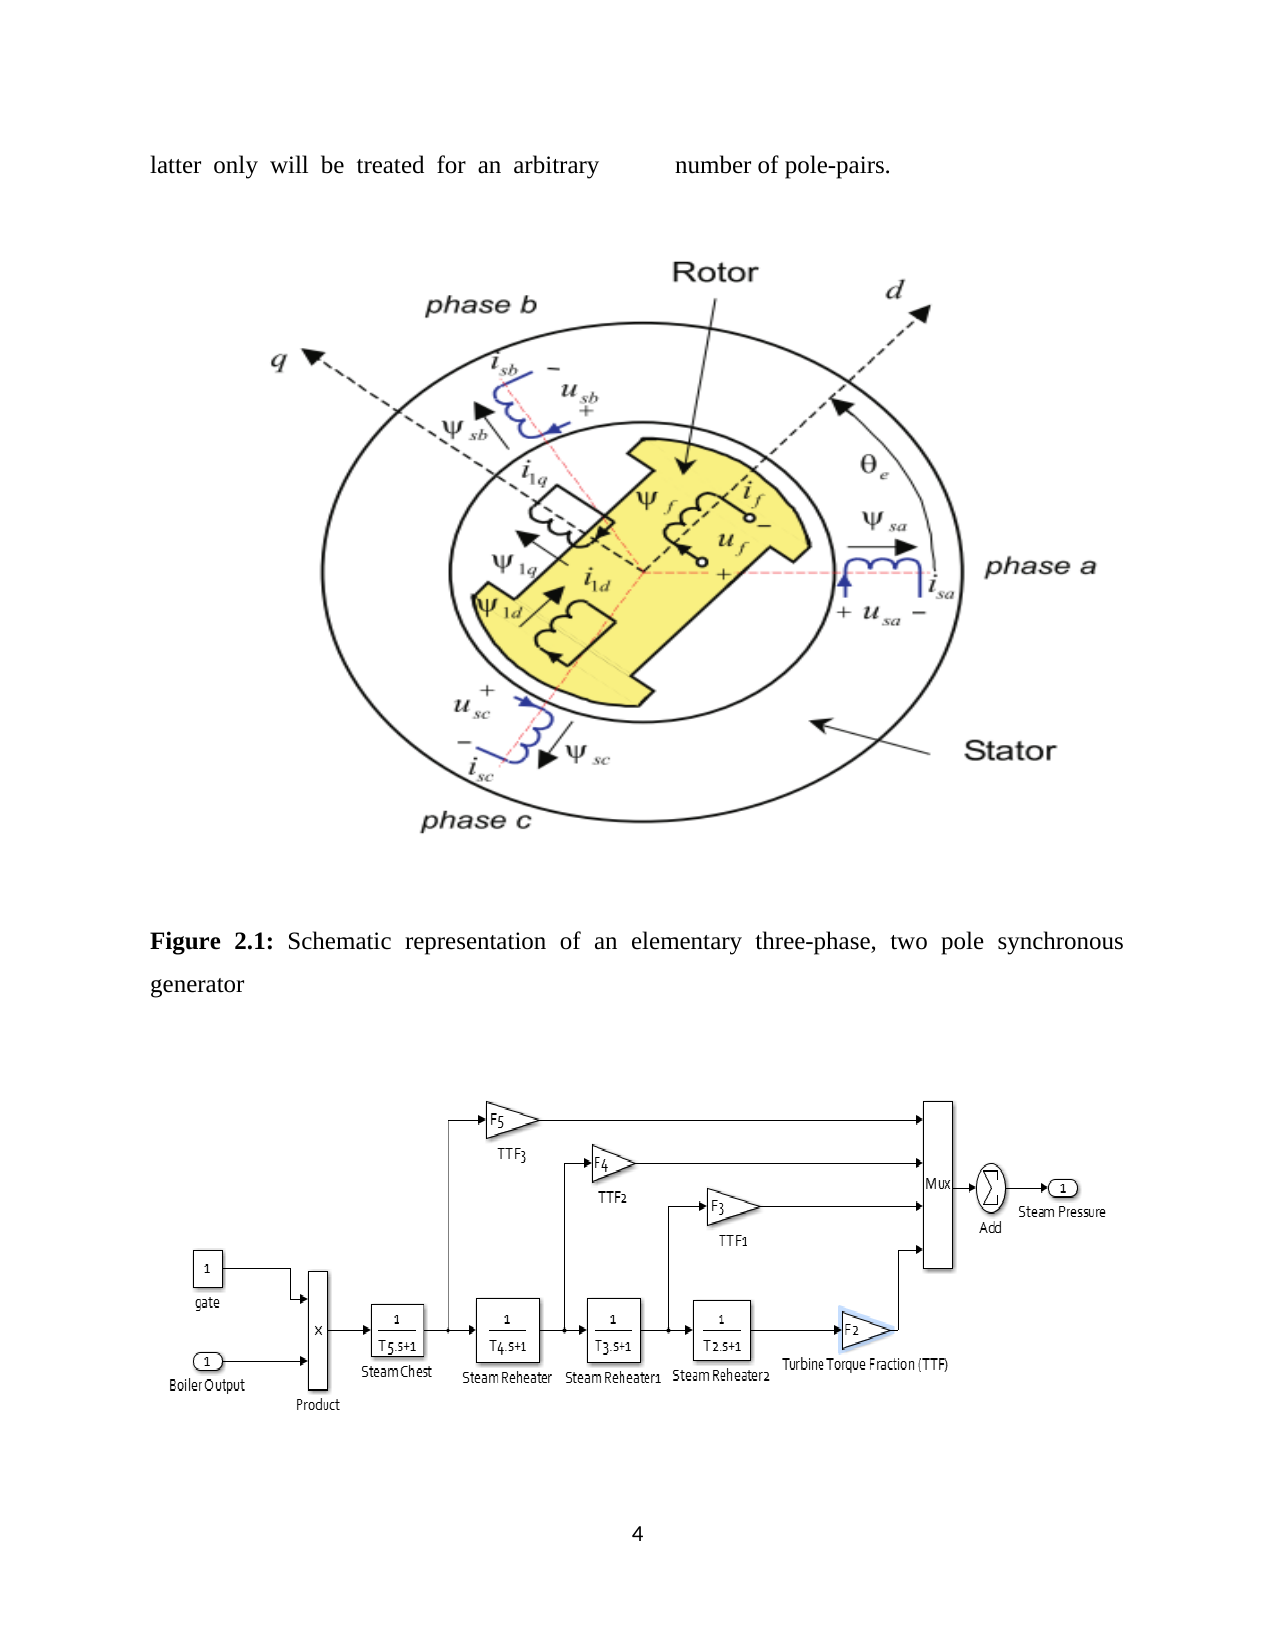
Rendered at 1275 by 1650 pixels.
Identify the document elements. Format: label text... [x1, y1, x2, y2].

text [675, 150, 1125, 179]
text Figure 2.1: Schematic representation of an elementary three-phase, two pole synchronous generator [150, 926, 1125, 998]
picture [150, 1080, 1118, 1428]
picture [150, 223, 1160, 896]
